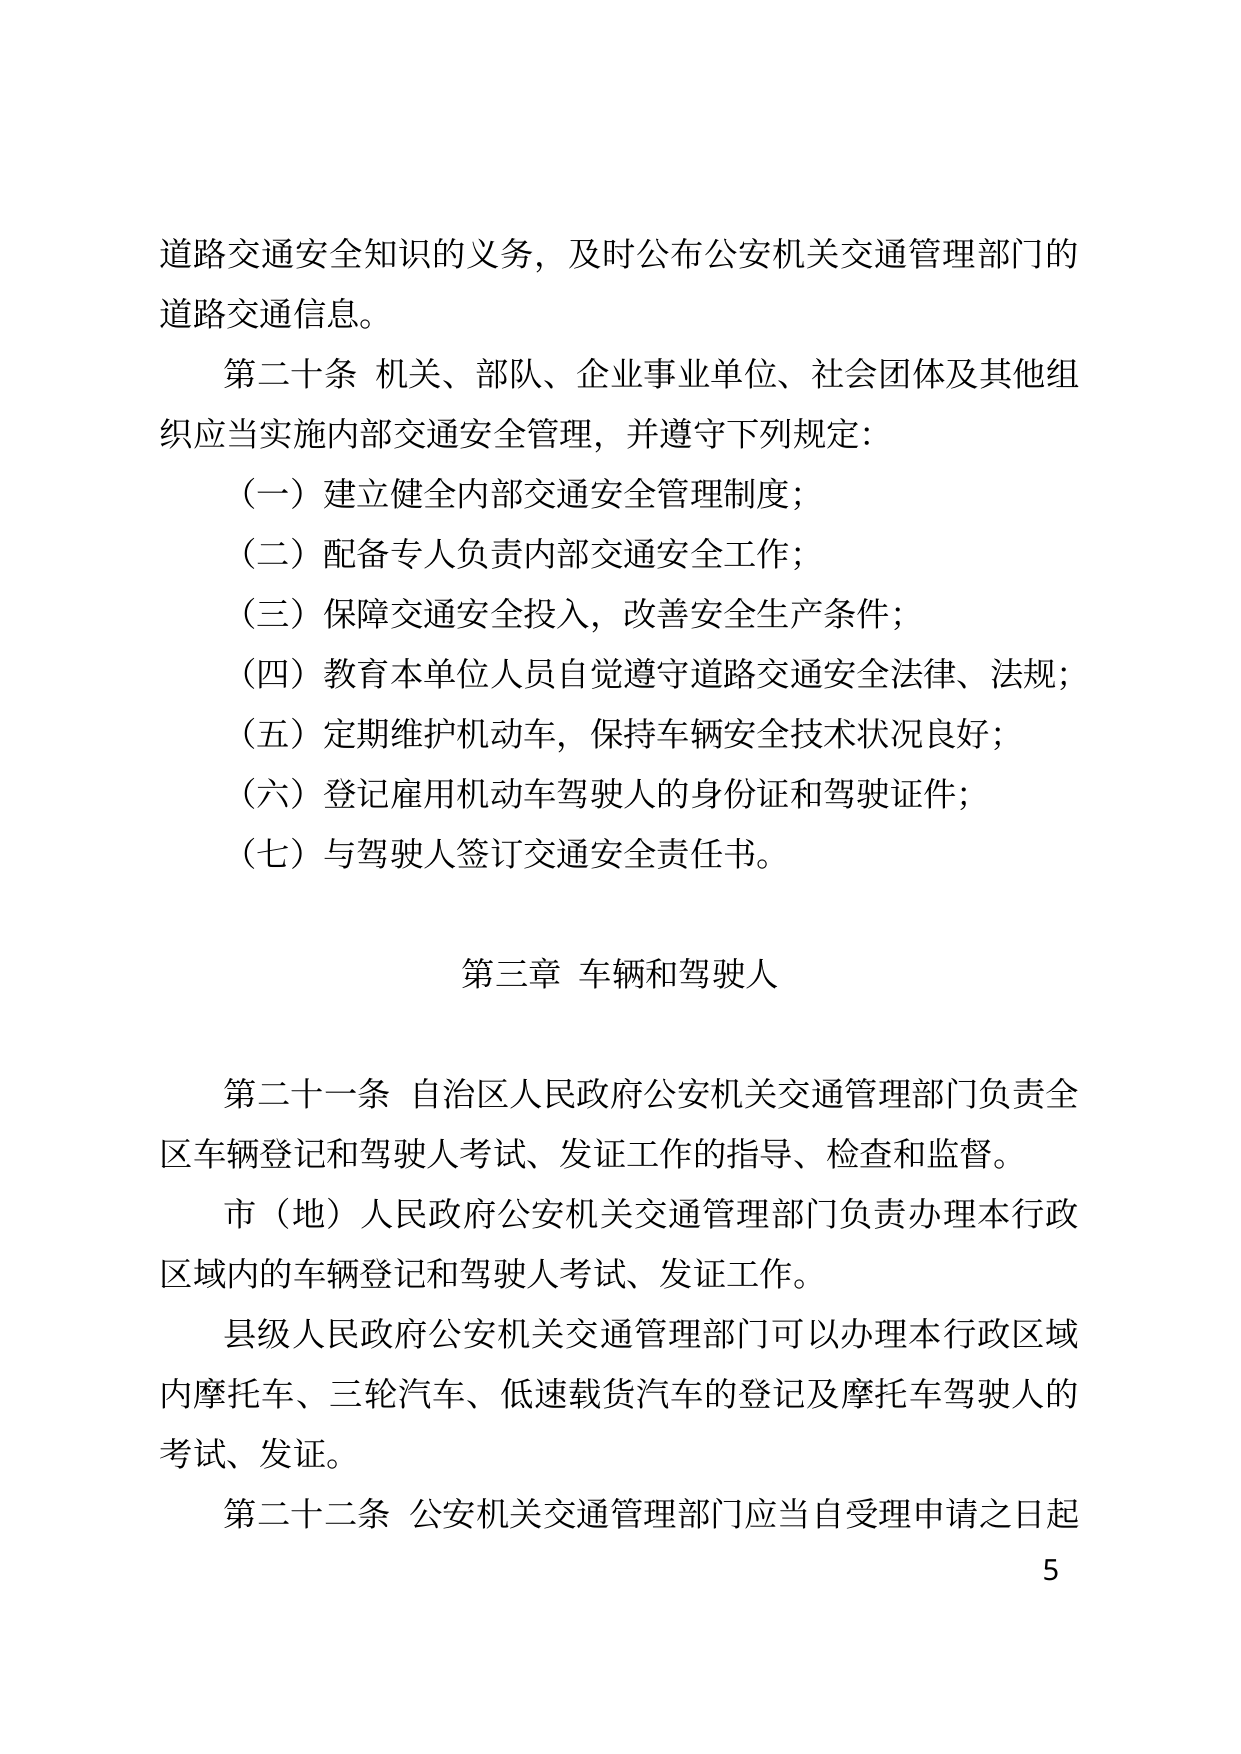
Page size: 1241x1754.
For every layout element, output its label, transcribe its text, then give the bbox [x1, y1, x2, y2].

text 第三章 车辆和驾驶人 [159, 938, 1081, 998]
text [159, 218, 1081, 338]
text 市（地）人民政府公安机关交通管理部门负责办理本行政区域内的车辆登记和驾驶人考试、发证工作。 [159, 1178, 1081, 1298]
text （六）登记雇用机动车驾驶人的身份证和驾驶证件； [159, 758, 1081, 818]
text （五）定期维护机动车，保持车辆安全技术状况良好； [159, 698, 1081, 758]
text 第二十条 机关、部队、企业事业单位、社会团体及其他组织应当实施内部交通安全管理，并遵守下列规定： [159, 338, 1081, 458]
text （七）与驾驶人签订交通安全责任书。 [159, 818, 1081, 878]
text 县级人民政府公安机关交通管理部门可以办理本行政区域内摩托车、三轮汽车、低速载货汽车的登记及摩托车驾驶人的考试、发证。 [159, 1298, 1081, 1478]
text （二）配备专人负责内部交通安全工作； [159, 518, 1081, 578]
text （四）教育本单位人员自觉遵守道路交通安全法律、法规； [159, 638, 1081, 698]
text （一）建立健全内部交通安全管理制度； [159, 458, 1081, 518]
text 第二十一条 自治区人民政府公安机关交通管理部门负责全区车辆登记和驾驶人考试、发证工作的指导、检查和监督。 [159, 1058, 1081, 1178]
text （三）保障交通安全投入，改善安全生产条件； [159, 578, 1081, 638]
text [159, 1478, 1081, 1538]
